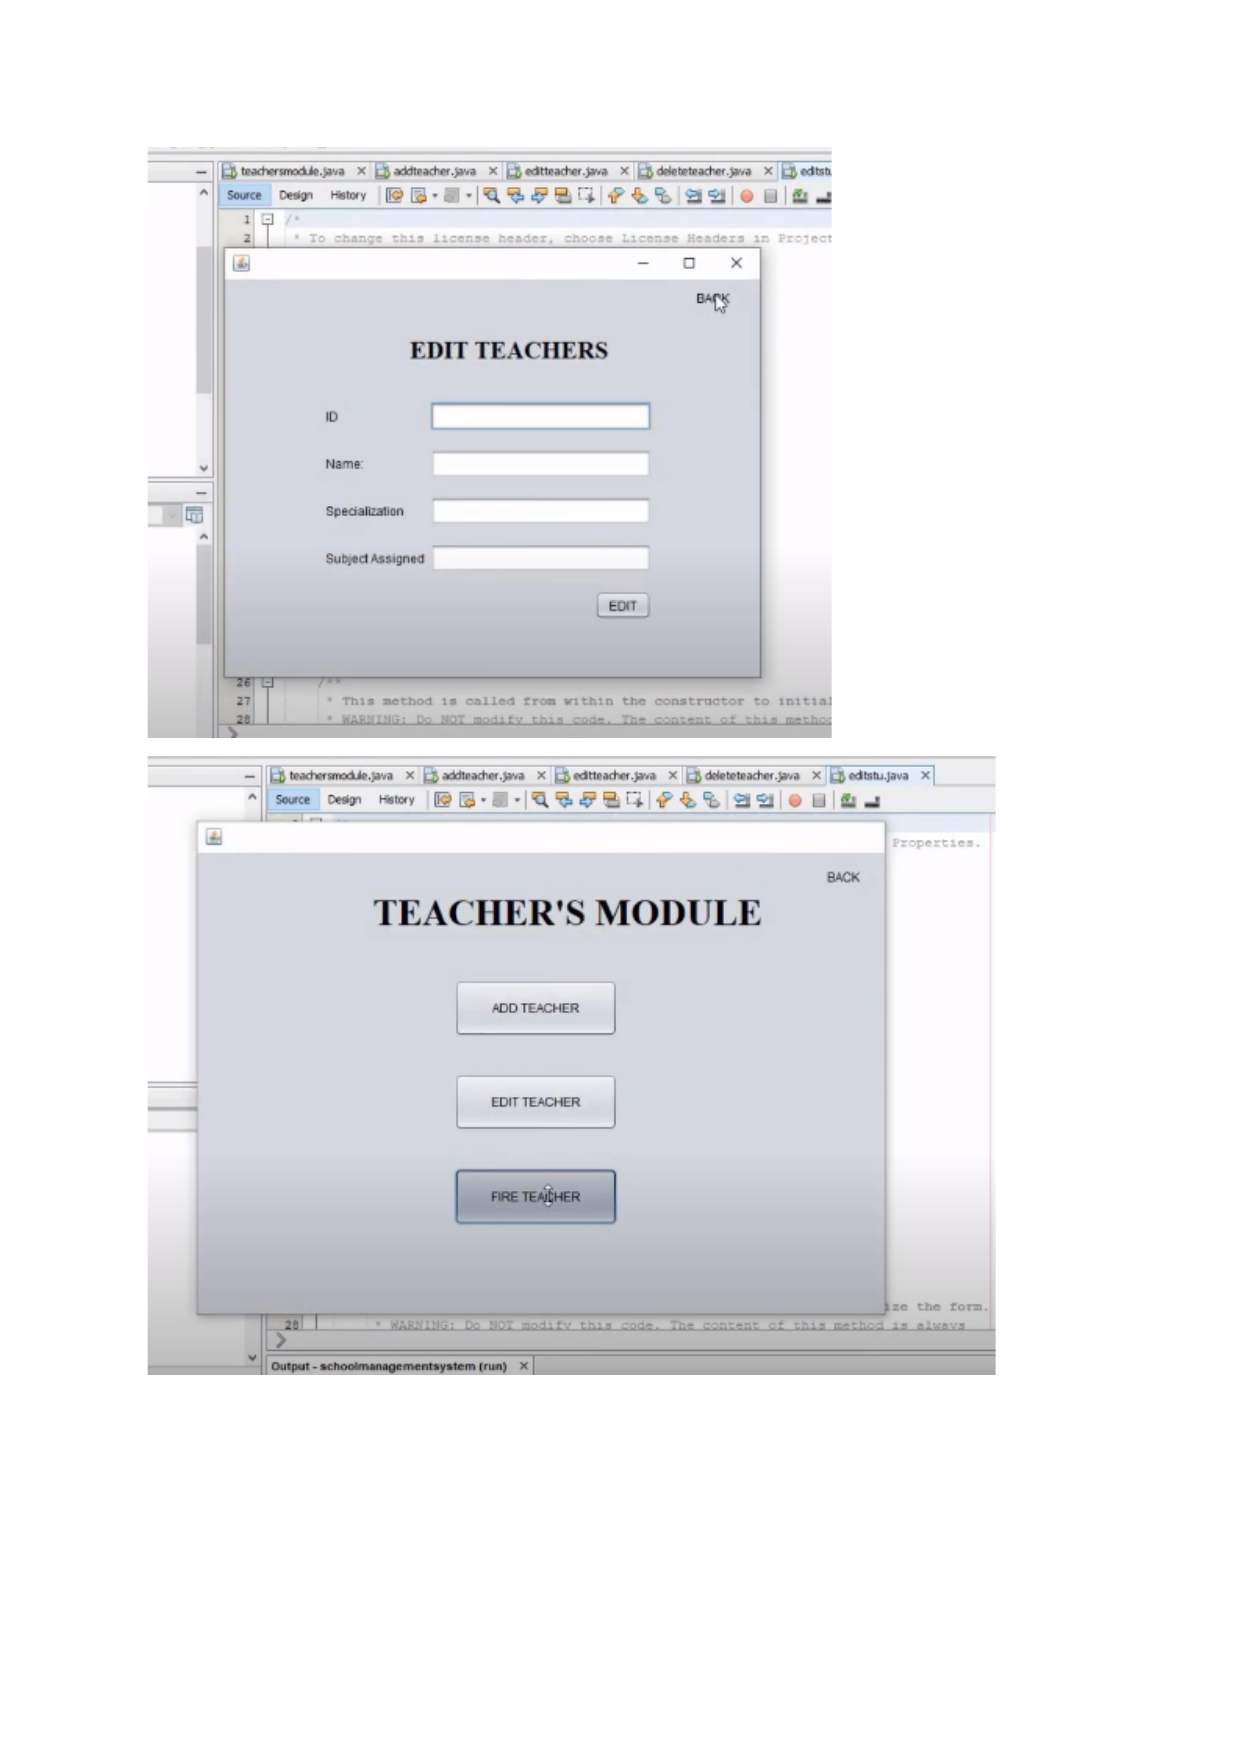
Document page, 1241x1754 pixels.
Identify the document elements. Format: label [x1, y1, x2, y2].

picture [147, 147, 832, 738]
picture [147, 756, 996, 1375]
